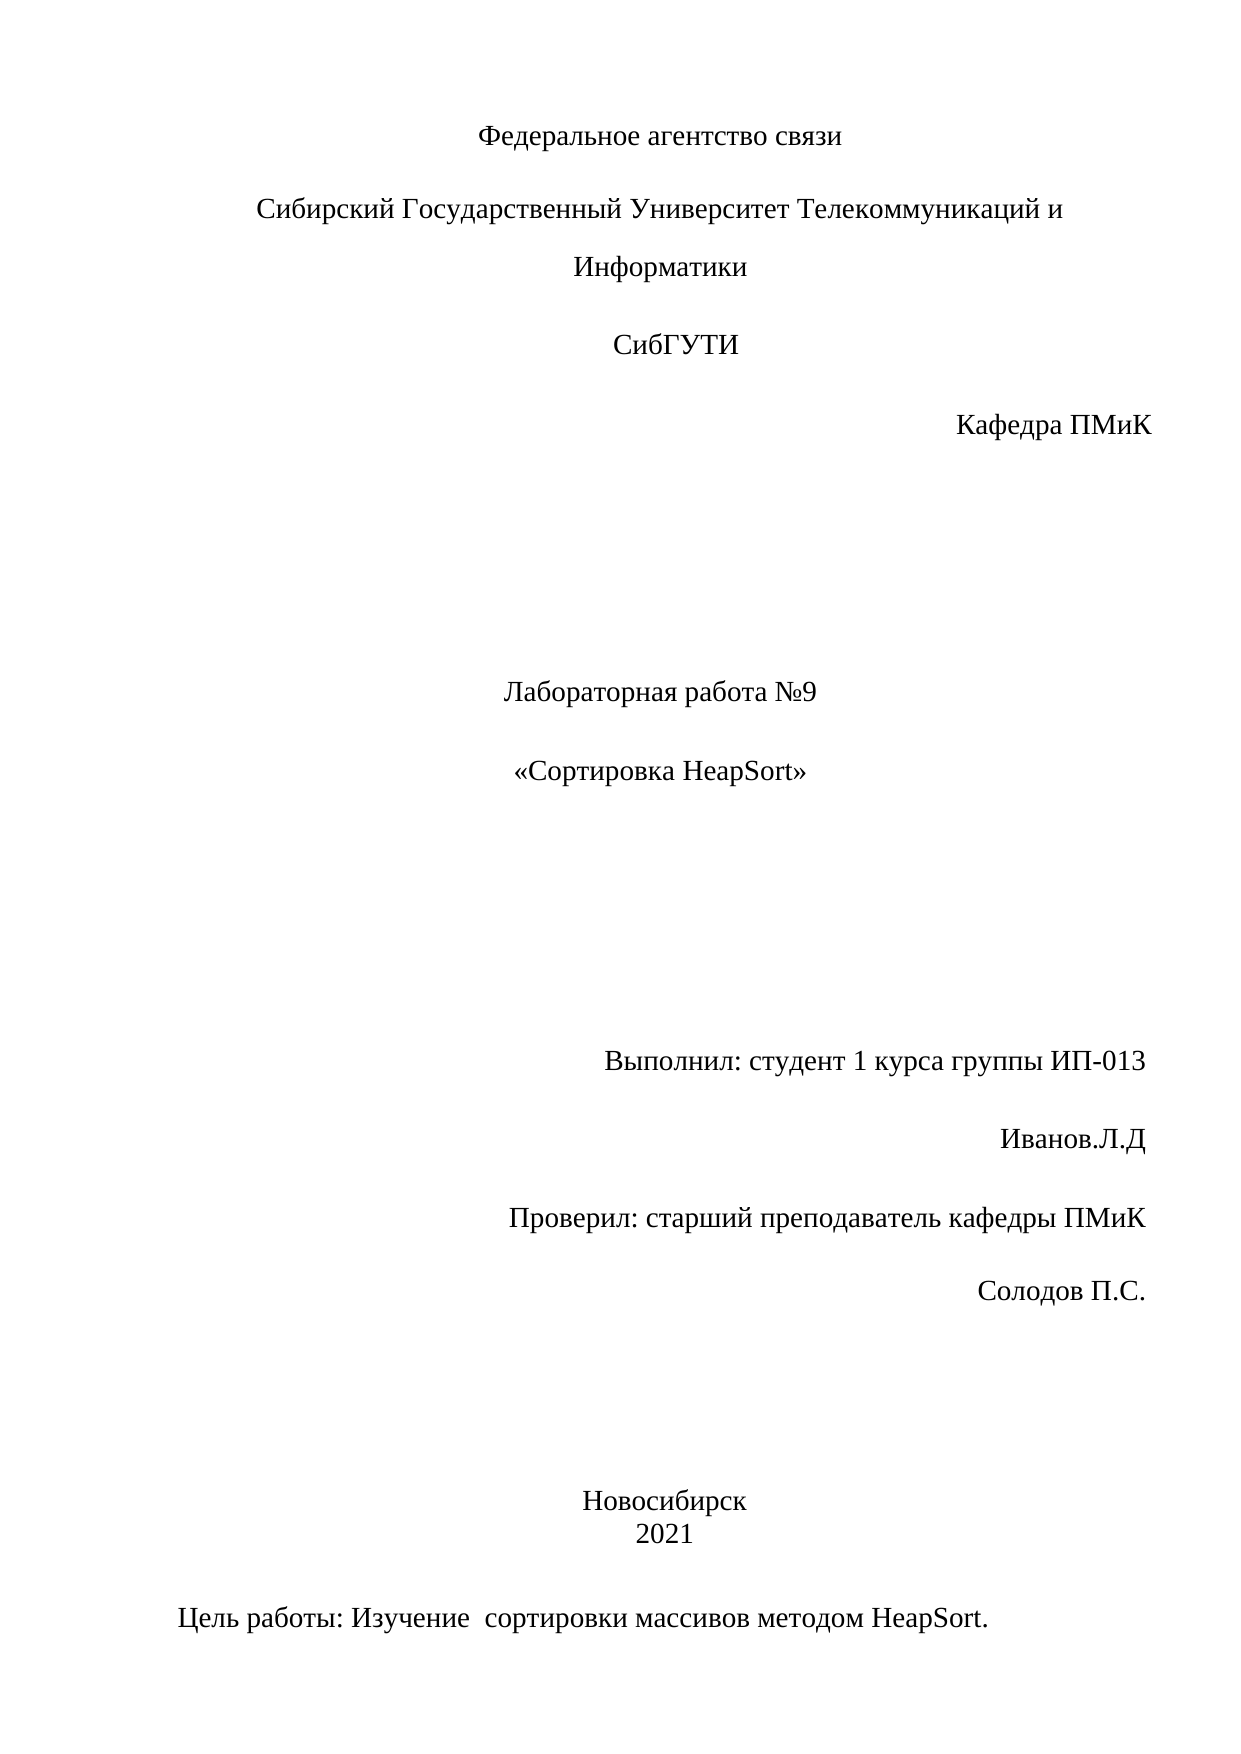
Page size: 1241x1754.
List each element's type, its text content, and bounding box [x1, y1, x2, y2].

text Информатики [176, 249, 1144, 282]
text СибГУТИ [177, 327, 1152, 361]
text Кафедра ПМиК [177, 407, 1152, 440]
text 2021 [177, 1516, 1152, 1550]
text Выполнил: студент 1 курса группы ИП-013 [176, 1043, 1146, 1076]
text «Сортировка HeapSort» [176, 753, 1144, 787]
text Иванов.Л.Д [176, 1121, 1146, 1155]
text Цель работы: Изучение сортировки массивов методом HeapSort. [177, 1600, 1147, 1634]
text Сибирский Государственный Университет Телекоммуникаций и [176, 191, 1143, 225]
text Федеральное агентство связи [176, 118, 1144, 152]
text Проверил: старший преподаватель кафедры ПМиК [176, 1200, 1146, 1233]
text Лабораторная работа №9 [176, 674, 1144, 708]
text Солодов П.С. [176, 1273, 1146, 1307]
text Новосибирск [177, 1483, 1152, 1516]
